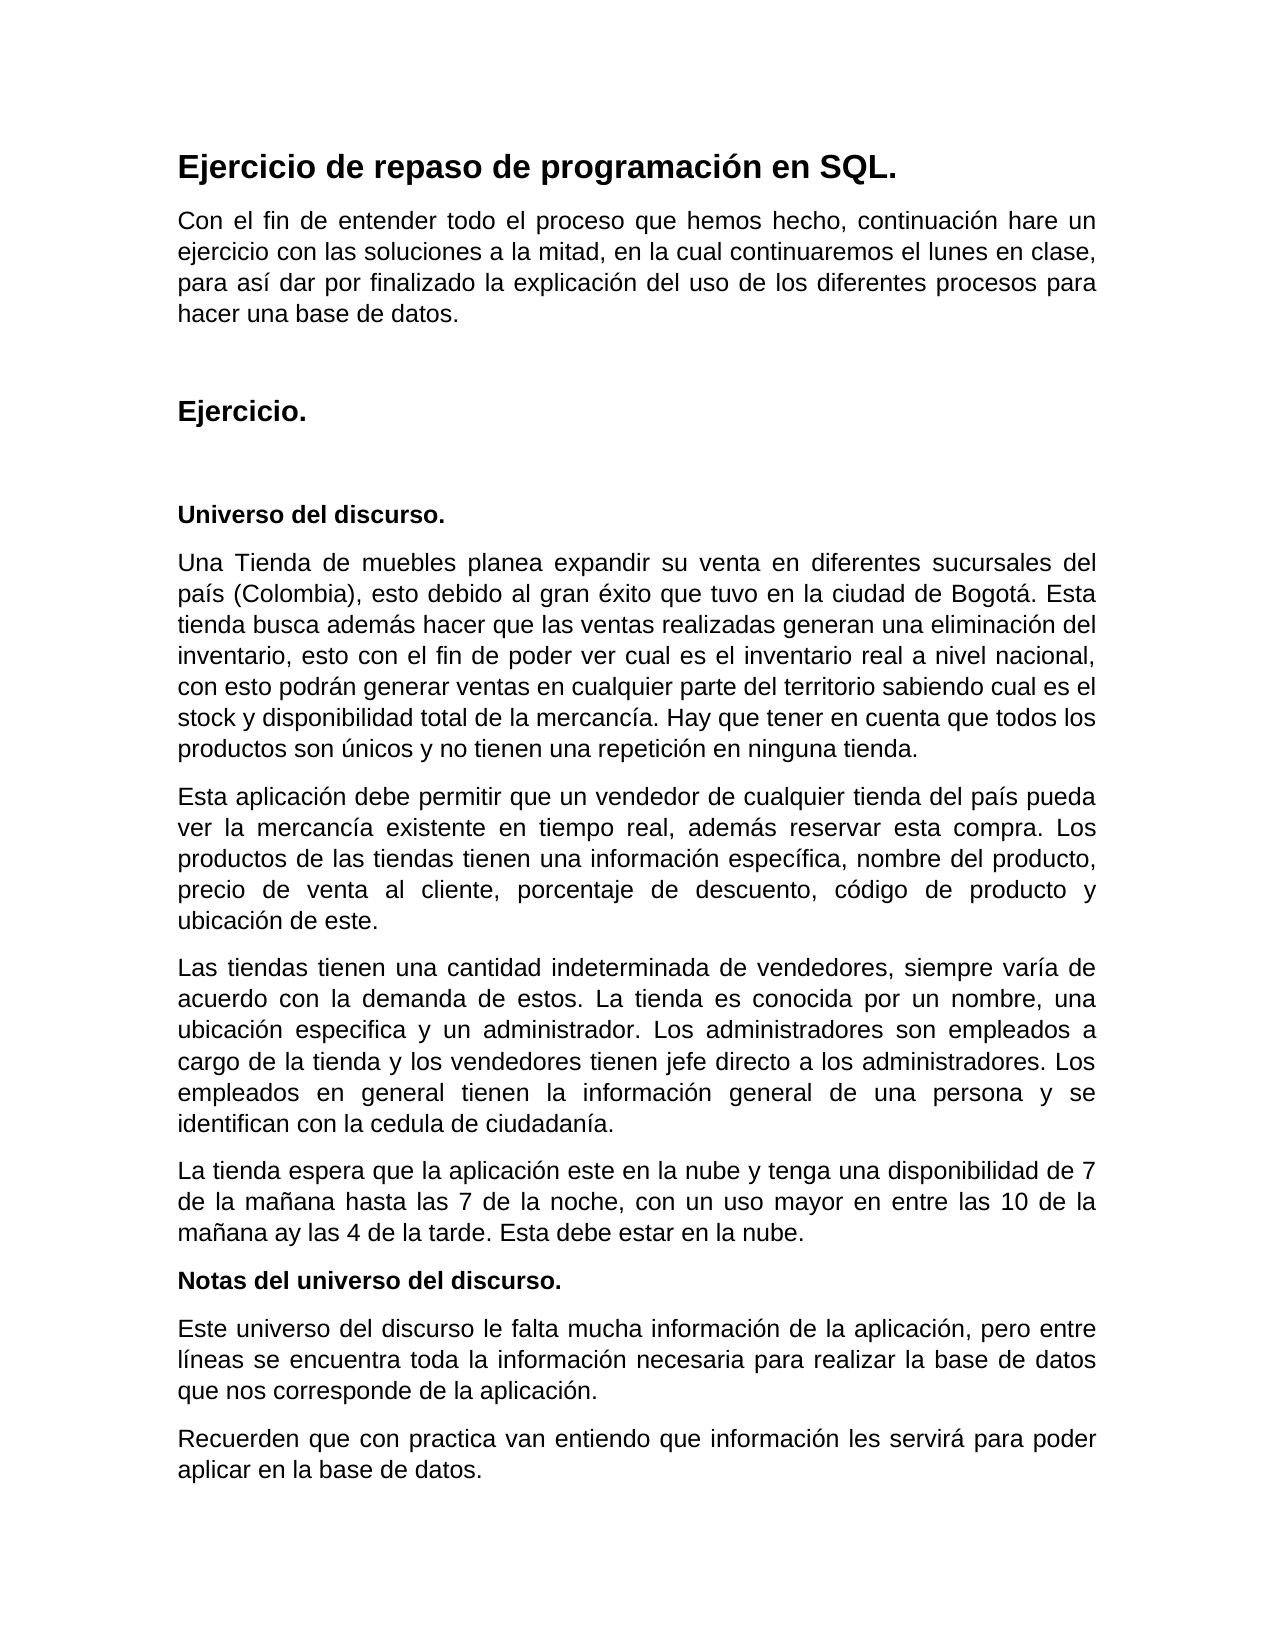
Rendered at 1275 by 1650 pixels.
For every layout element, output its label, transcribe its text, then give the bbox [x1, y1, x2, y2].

text Este universo del discurso le falta mucha información de la aplicación, pero entre líneas se encuentra toda la información necesaria para realizar la base de datos que nos corresponde de la aplicación. [177, 1314, 1098, 1405]
text Recuerden que con practica van entiendo que información les servirá para poder aplicar en la base de datos. [177, 1424, 1098, 1483]
text Las tiendas tienen una cantidad indeterminada de vendedores, siempre varía de acuerdo con la demanda de estos. La tienda es conocida por un nombre, una ubicación especifica y un administrador. Los administradores son empleados a cargo de la tienda y los vendedores tienen jefe directo a los administradores. Los empleados en general tienen la información general de una persona y se identifican con la cedula de ciudadanía. [177, 953, 1098, 1137]
text Ejercicio de repaso de programación en SQL. [177, 148, 1098, 186]
text Con el fin de entender todo el proceso que hemos hecho, continuación hare un ejercicio con las soluciones a la mitad, en la cual continuaremos el lunes en clase, para así dar por finalizado la explicación del uso de los diferentes procesos para hacer una base de datos. [177, 206, 1098, 328]
text Ejercicio. [177, 394, 1098, 428]
text La tienda espera que la aplicación este en la nube y tenga una disponibilidad de 7 de la mañana hasta las 7 de la noche, con un uso mayor en entre las 10 de la mañana ay las 4 de la tarde. Esta debe estar en la nube. [177, 1156, 1098, 1247]
text Notas del universo del discurso. [177, 1266, 1098, 1295]
text Esta aplicación debe permitir que un vendedor de cualquier tienda del país pueda ver la mercancía existente en tiempo real, además reservar esta compra. Los productos de las tiendas tienen una información específica, nombre del producto, precio de venta al cliente, porcentaje de descuento, código de producto y ubicación de este. [177, 782, 1098, 934]
text Una Tienda de muebles planea expandir su venta en diferentes sucursales del país (Colombia), esto debido al gran éxito que tuvo en la ciudad de Bogotá. Esta tienda busca además hacer que las ventas realizadas generan una eliminación del inventario, esto con el fin de poder ver cual es el inventario real a nivel nacional, con esto podrán generar ventas en cualquier parte del territorio sabiendo cual es el stock y disponibilidad total de la mercancía. Hay que tener en cuenta que todos los productos son únicos y no tienen una repetición en ninguna tienda. [177, 548, 1098, 763]
text Universo del discurso. [177, 500, 1098, 529]
